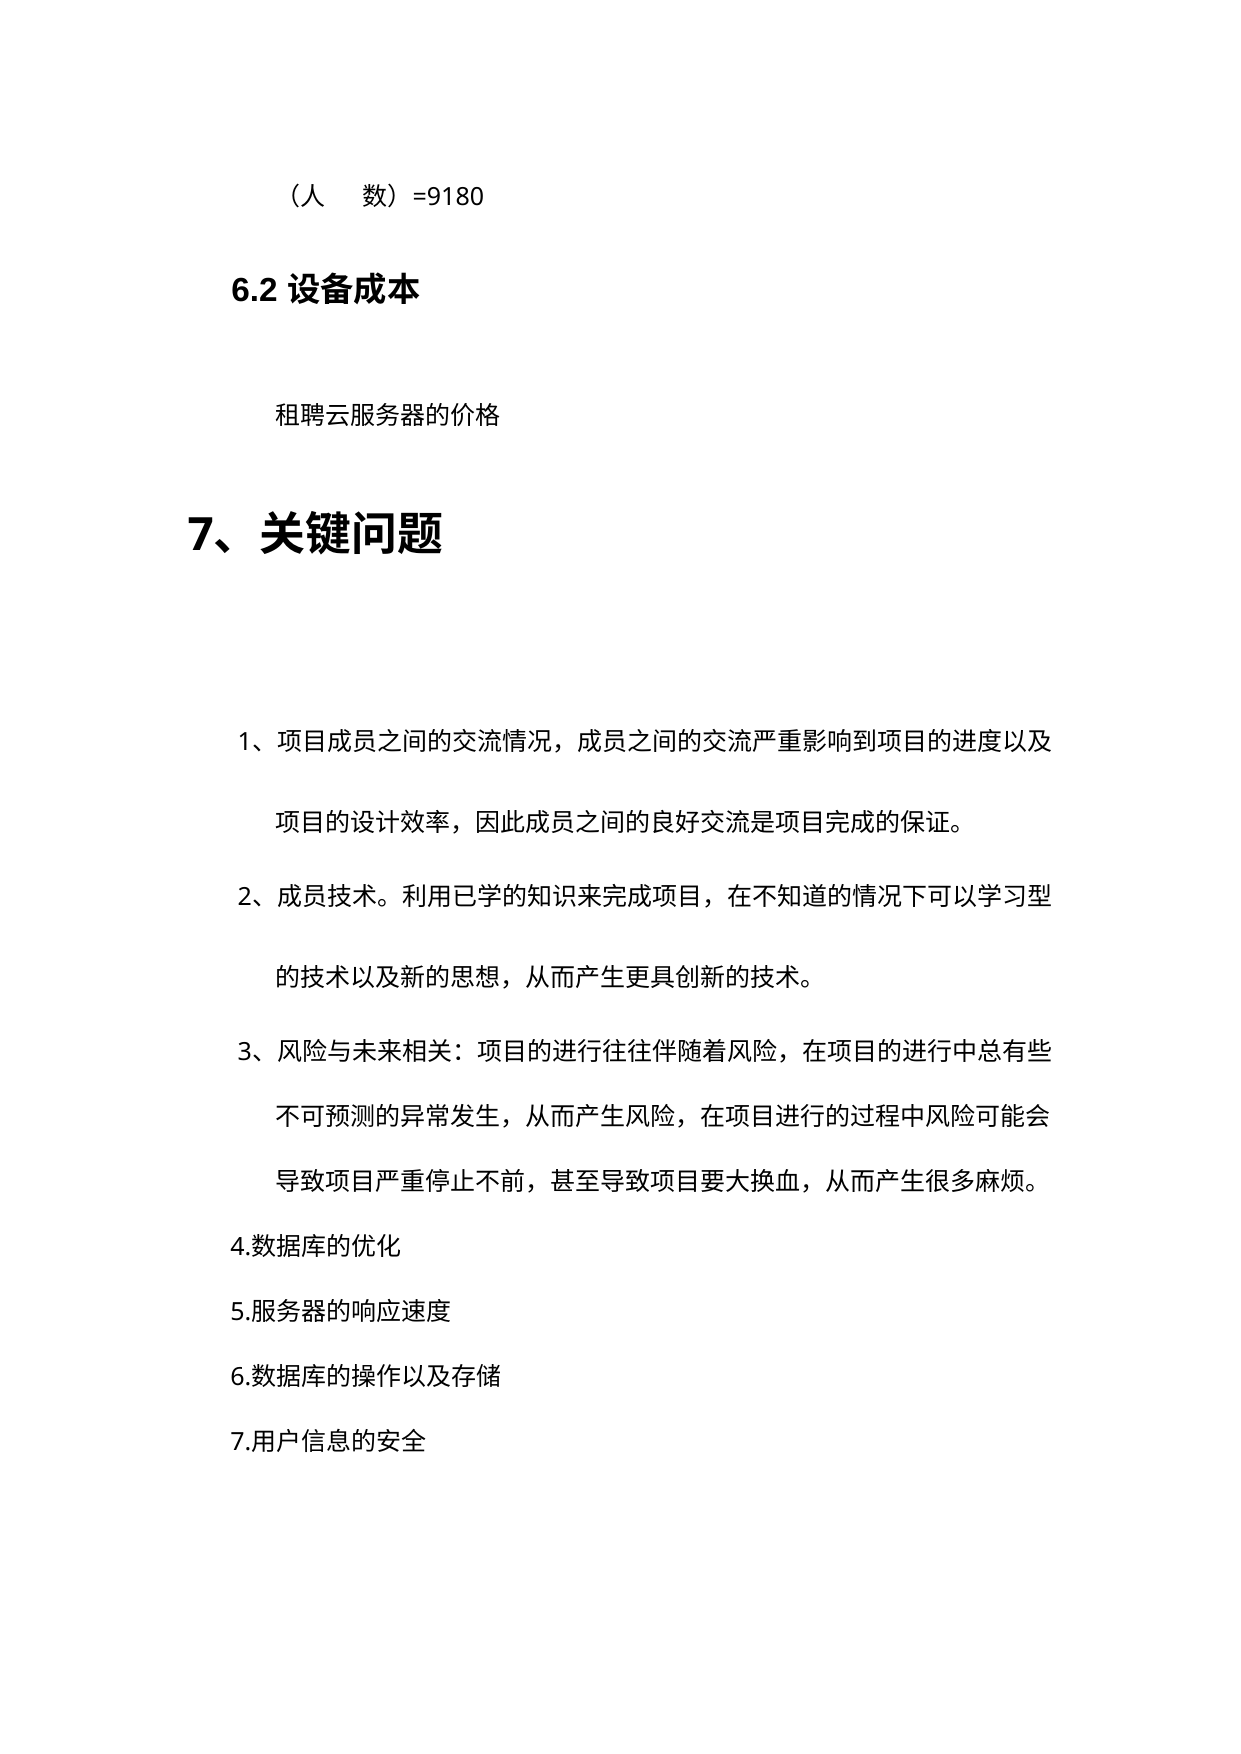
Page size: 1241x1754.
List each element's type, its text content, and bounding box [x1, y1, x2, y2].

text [231, 162, 1053, 227]
text 4.数据库的优化 [187, 1212, 1053, 1277]
subtitle 6.2 设备成本 [187, 254, 1053, 319]
text 1、项目成员之间的交流情况，成员之间的交流严重影响到项目的进度以及 项目的设计效率，因此成员之间的良好交流是项目完成的保证。 [187, 707, 1053, 853]
text 2、成员技术。利用已学的知识来完成项目，在不知道的情况下可以学习型 的技术以及新的思想，从而产生更具创新的技术。 [187, 862, 1053, 1008]
text 5.服务器的响应速度 [187, 1277, 1053, 1342]
text 3、风险与未来相关：项目的进行往往伴随着风险，在项目的进行中总有些 不可预测的异常发生，从而产生风险，在项目进行的过程中风险可能会 导致项目严重停止不前，甚至导致项目要大换血，从而产生很多麻烦。 [187, 1017, 1053, 1212]
text 租聘云服务器的价格 [231, 381, 1053, 446]
subtitle 7、关键问题 [187, 482, 1053, 579]
text 6.数据库的操作以及存储 [187, 1342, 1053, 1407]
text 7.用户信息的安全 [187, 1407, 1053, 1472]
